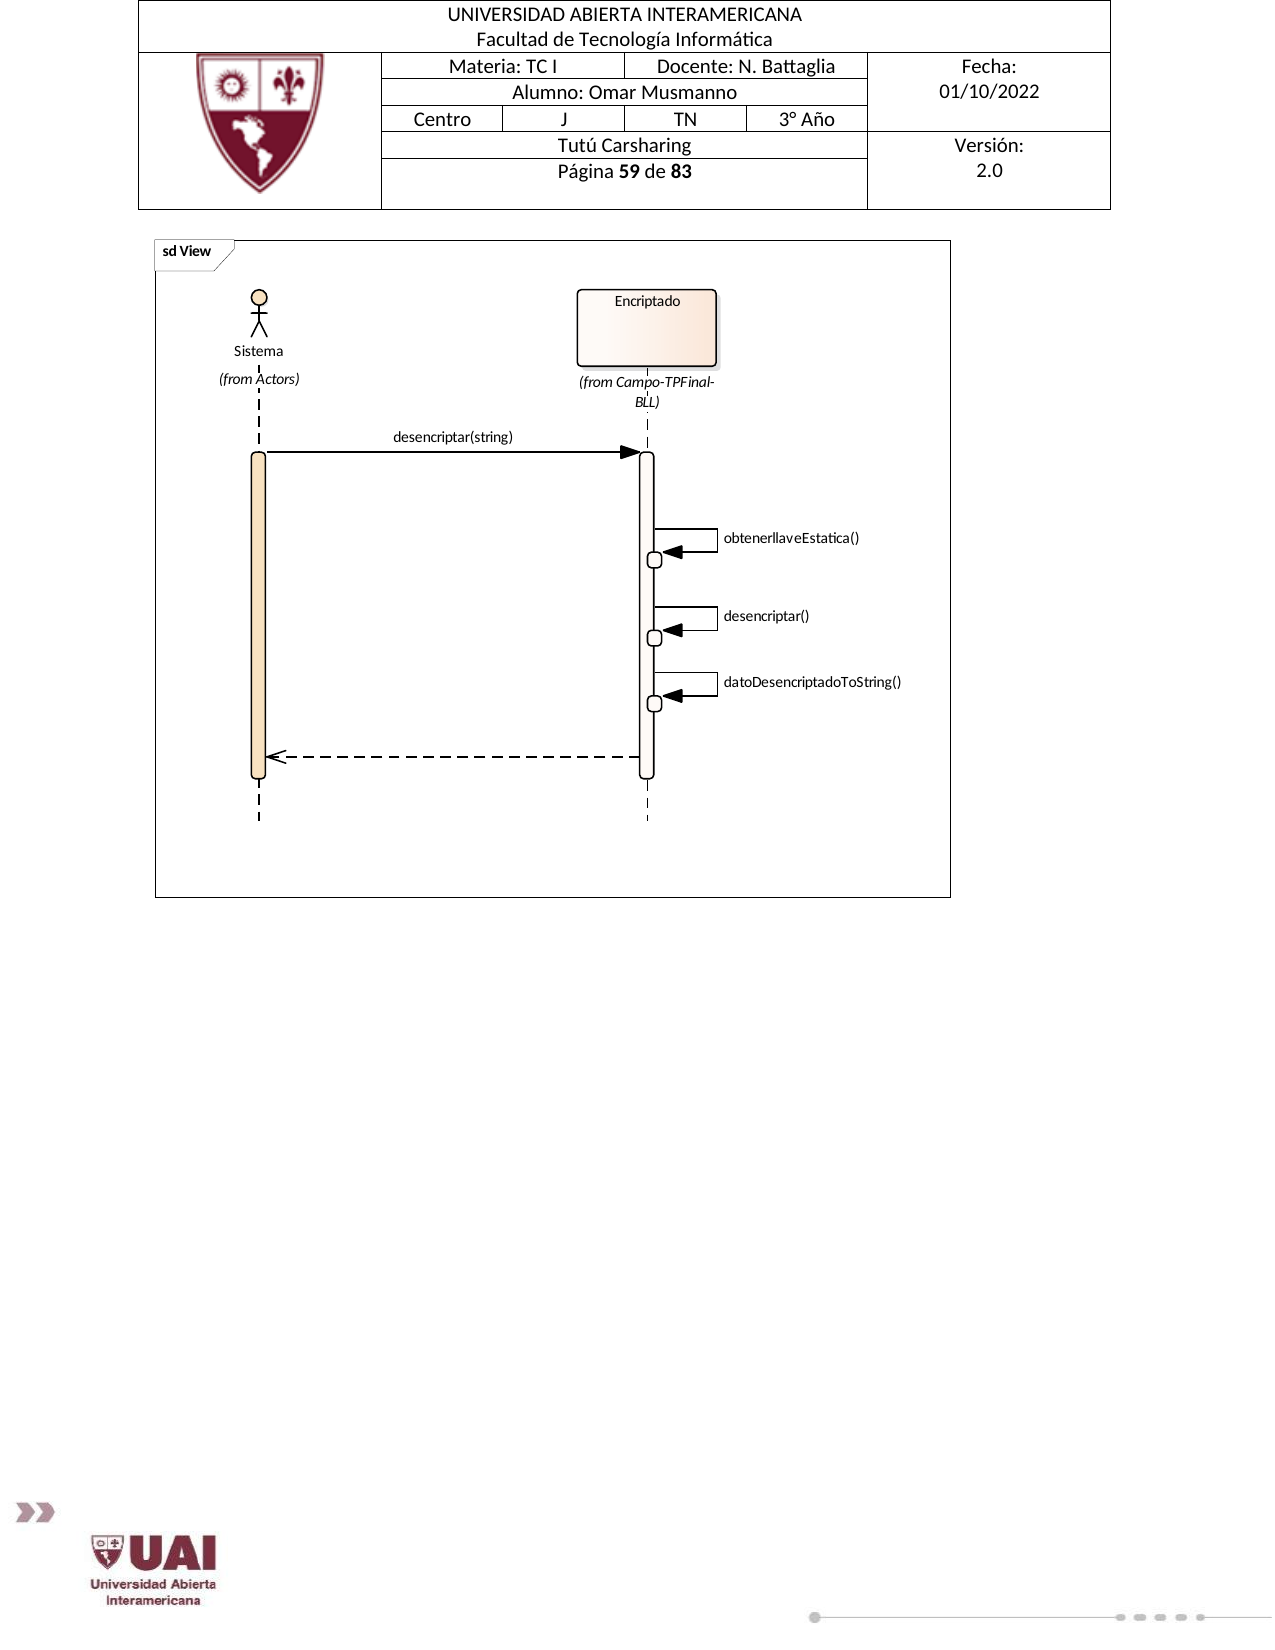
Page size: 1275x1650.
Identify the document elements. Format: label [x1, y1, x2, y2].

picture [0, 1485, 1272, 1643]
picture [196, 53, 325, 194]
